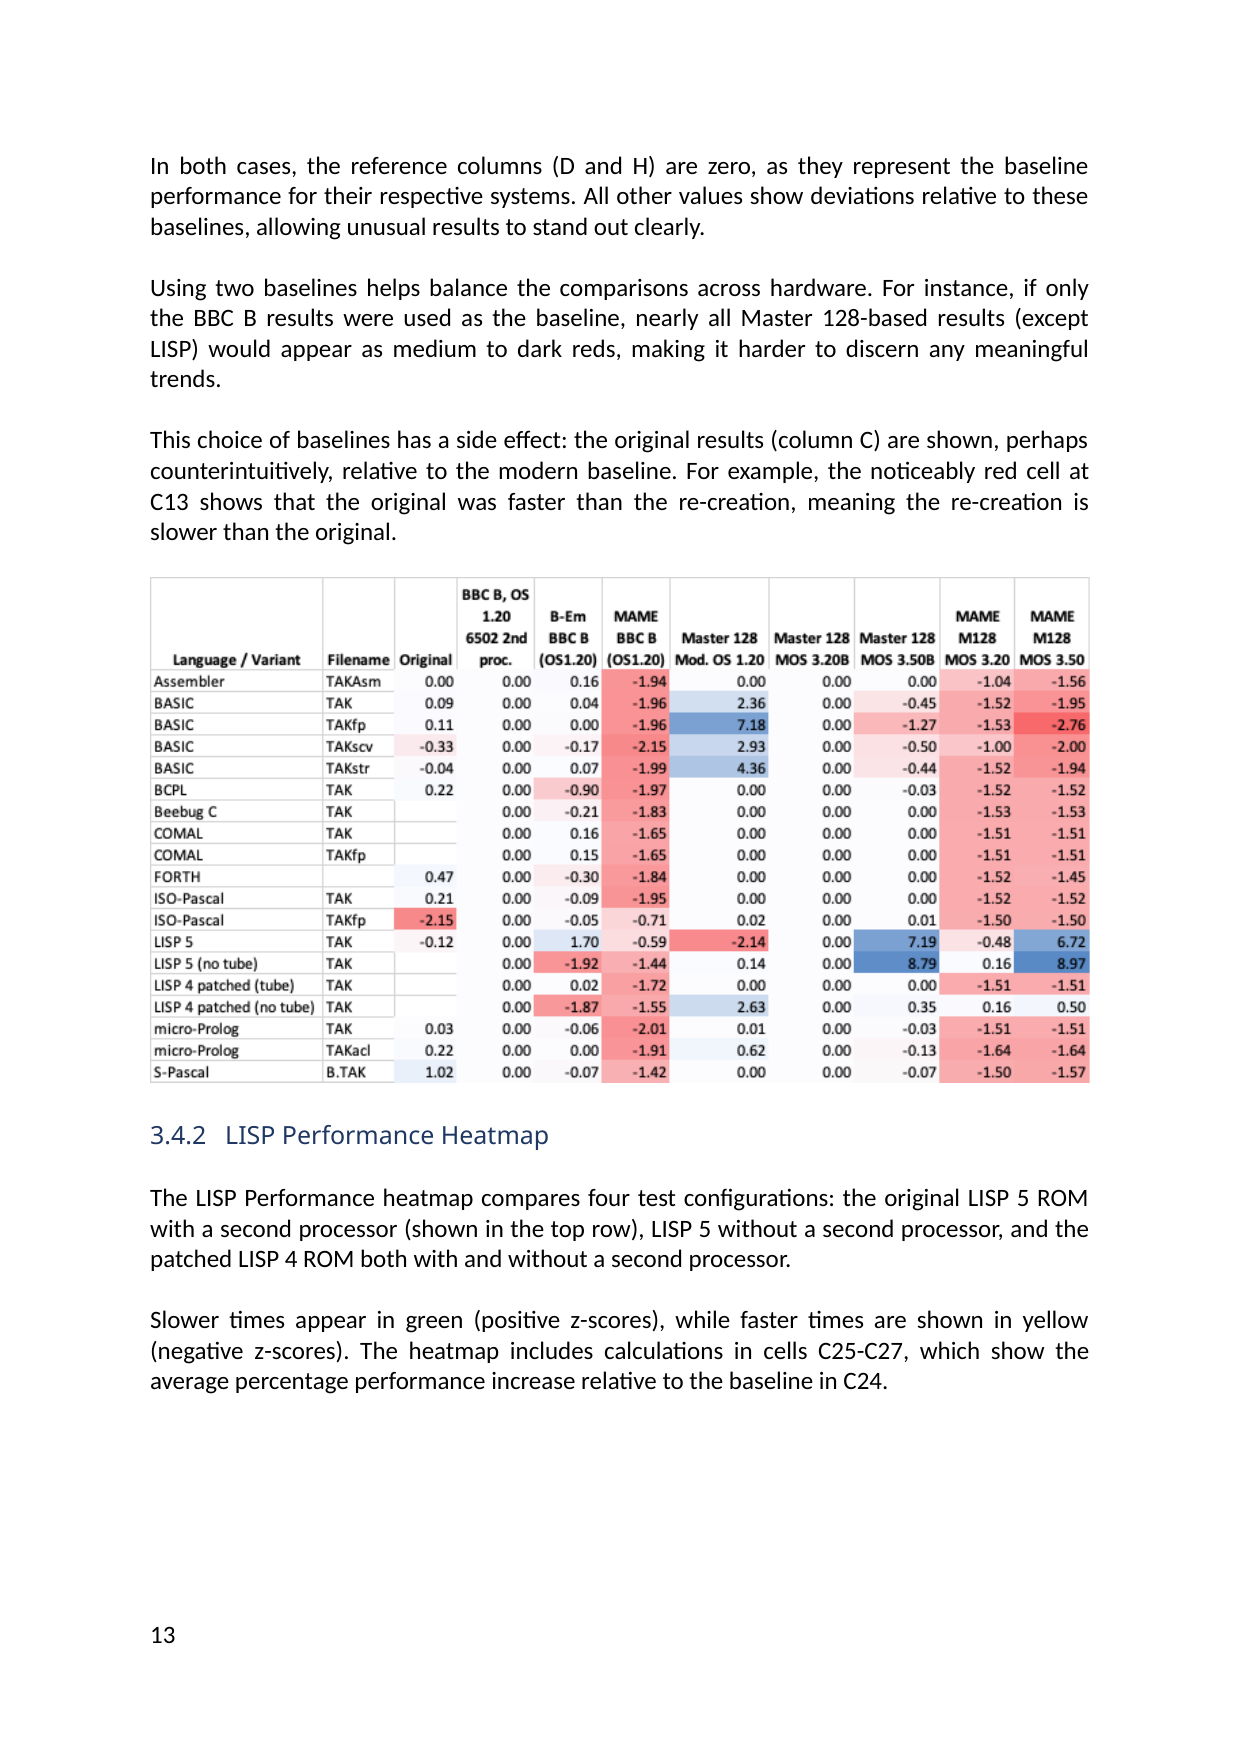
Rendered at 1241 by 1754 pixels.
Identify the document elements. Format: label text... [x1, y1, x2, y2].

text The LISP Performance heatmap compares four test configurations: the original LISP 5 ROM with a second processor (shown in the top row), LISP 5 without a second processor, and the patched LISP 4 ROM both with and without a second processor. [150, 1182, 1090, 1274]
text Using two baselines helps balance the comparisons across hardware. For instance, if only the BBC B results were used as the baseline, nearly all Master 128-based results (except LISP) would appear as medium to dark reds, making it harder to discern any meaningful trends. [150, 272, 1090, 394]
text In both cases, the reference columns (D and H) are zero, as they represent the baseline performance for their respective systems. All other values show deviations relative to these baselines, allowing unusual results to stand out clearly. [150, 150, 1090, 242]
text Slower times appear in green (positive z-scores), while faster times are shown in yellow (negative z-scores). The heatmap includes calculations in cells C25-C27, which show the average percentage performance increase relative to the baseline in C24. [150, 1304, 1090, 1396]
picture [150, 577, 1090, 1083]
text This choice of baselines has a side effect: the original results (column C) are shown, perhaps counterintuitively, relative to the modern baseline. For example, the noticeably red cell at C13 shows that the original was faster than the re-creation, meaning the re-creation is slower than the original. [150, 425, 1090, 547]
subtitle LISP Performance Heatmap [150, 1118, 1090, 1152]
